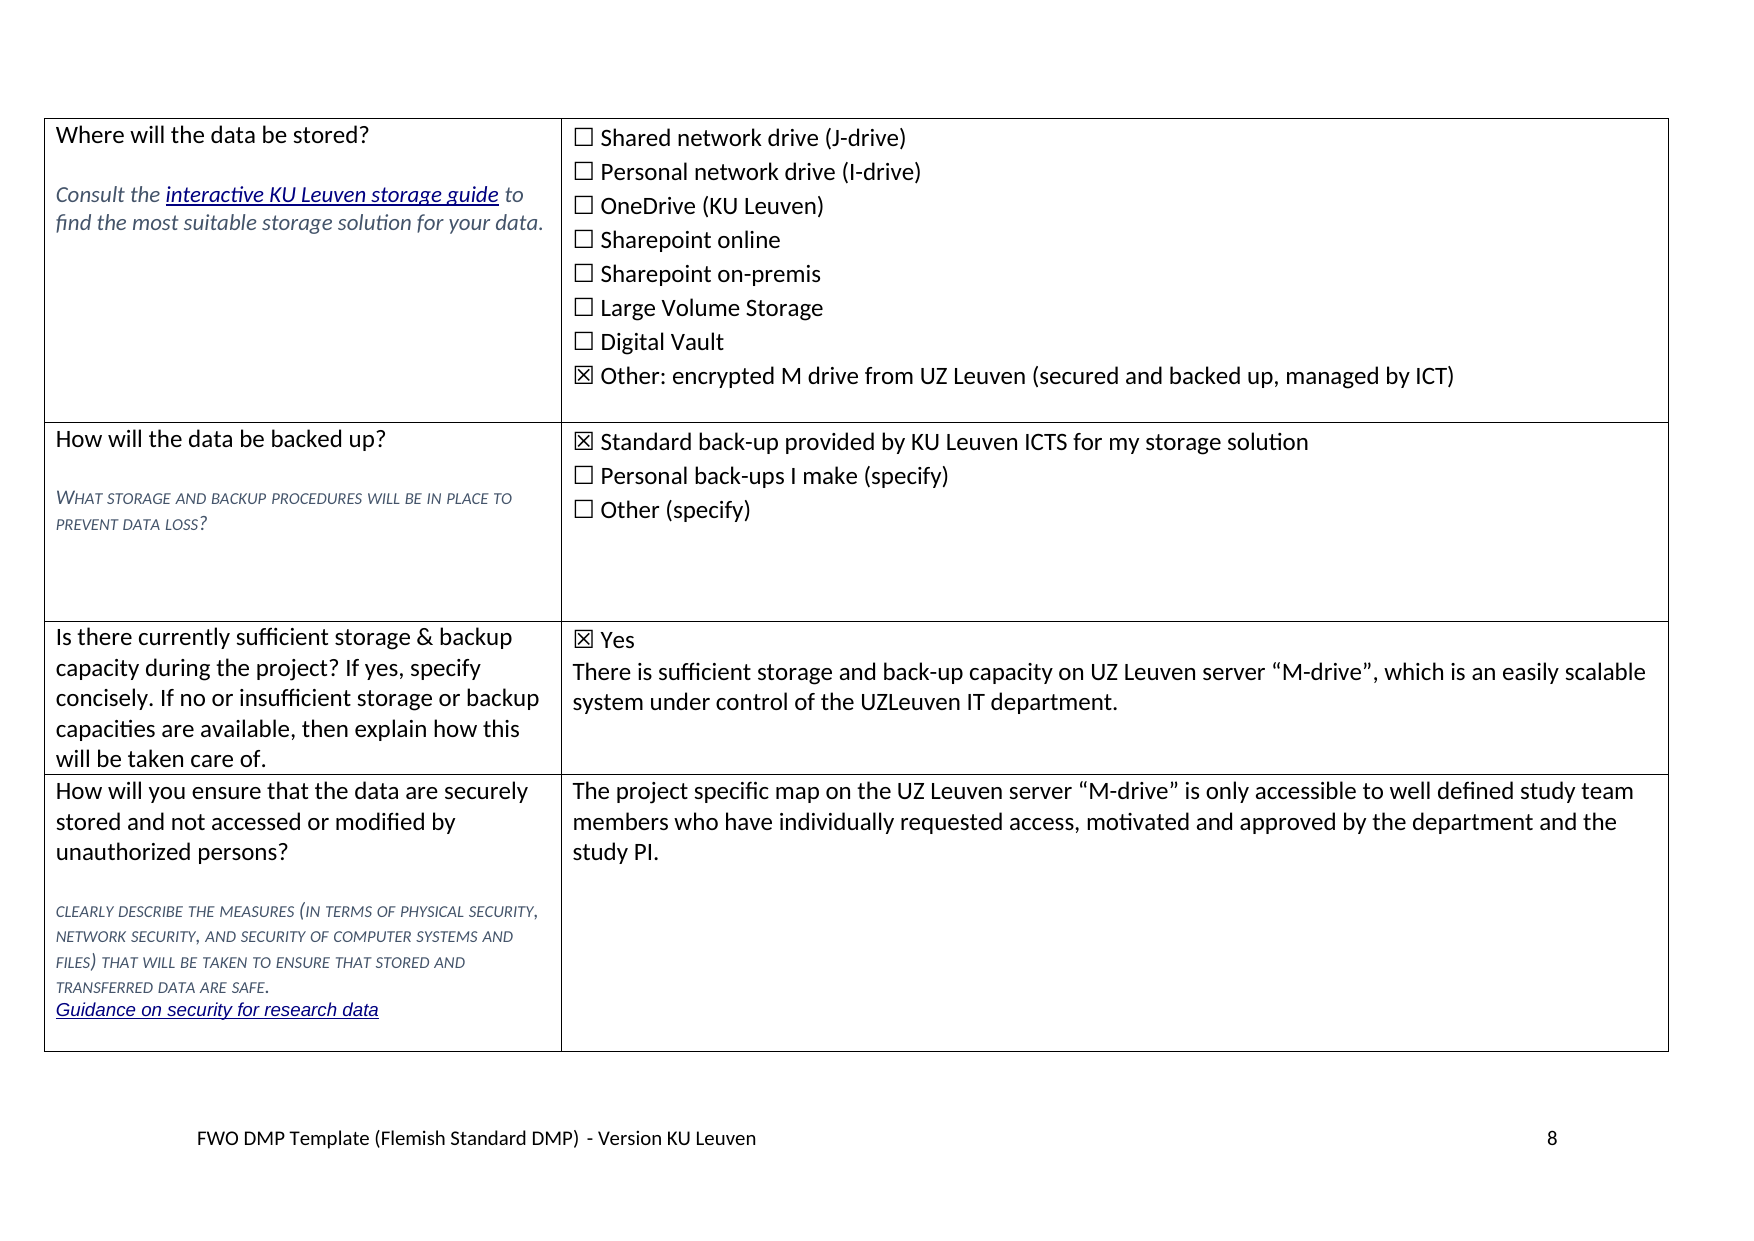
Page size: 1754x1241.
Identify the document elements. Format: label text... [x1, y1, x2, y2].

table_cell Where will the data be stored? Consult the interactive KU Leuven storage guide to find the most suitable storage solution for your data. [45, 119, 561, 422]
table_cell How will you ensure that the data are securely stored and not accessed or modified by unauthorized persons? clearly describe the measures (in terms of physical security, network security, and security of computer systems and files) that will be taken to ensure that stored and transferred data are safe. Guidance on security for research data [45, 775, 561, 1051]
table_cell Shared network drive (J-drive) Personal network drive (I-drive) OneDrive (KU Leuven) Sharepoint online Sharepoint on-premis Large Volume Storage Digital Vault Other: encrypted M drive from UZ Leuven (secured and backed up, managed by ICT) [562, 119, 1668, 422]
table_cell Yes There is sufficient storage and back-up capacity on UZ Leuven server “M-drive”, which is an easily scalable system under control of the UZLeuven IT department. [562, 622, 1668, 774]
table_cell Is there currently sufficient storage & backup capacity during the project? If yes, specify concisely. If no or insufficient storage or backup capacities are available, then explain how this will be taken care of. [45, 622, 561, 774]
table_cell How will the data be backed up? What storage and backup procedures will be in place to prevent data loss? [45, 423, 561, 621]
table_cell Standard back-up provided by KU Leuven ICTS for my storage solution Personal back-ups I make (specify) Other (specify) [562, 423, 1668, 621]
table_cell The project specific map on the UZ Leuven server “M-drive” is only accessible to well defined study team members who have individually requested access, motivated and approved by the department and the study PI. [562, 775, 1668, 1051]
